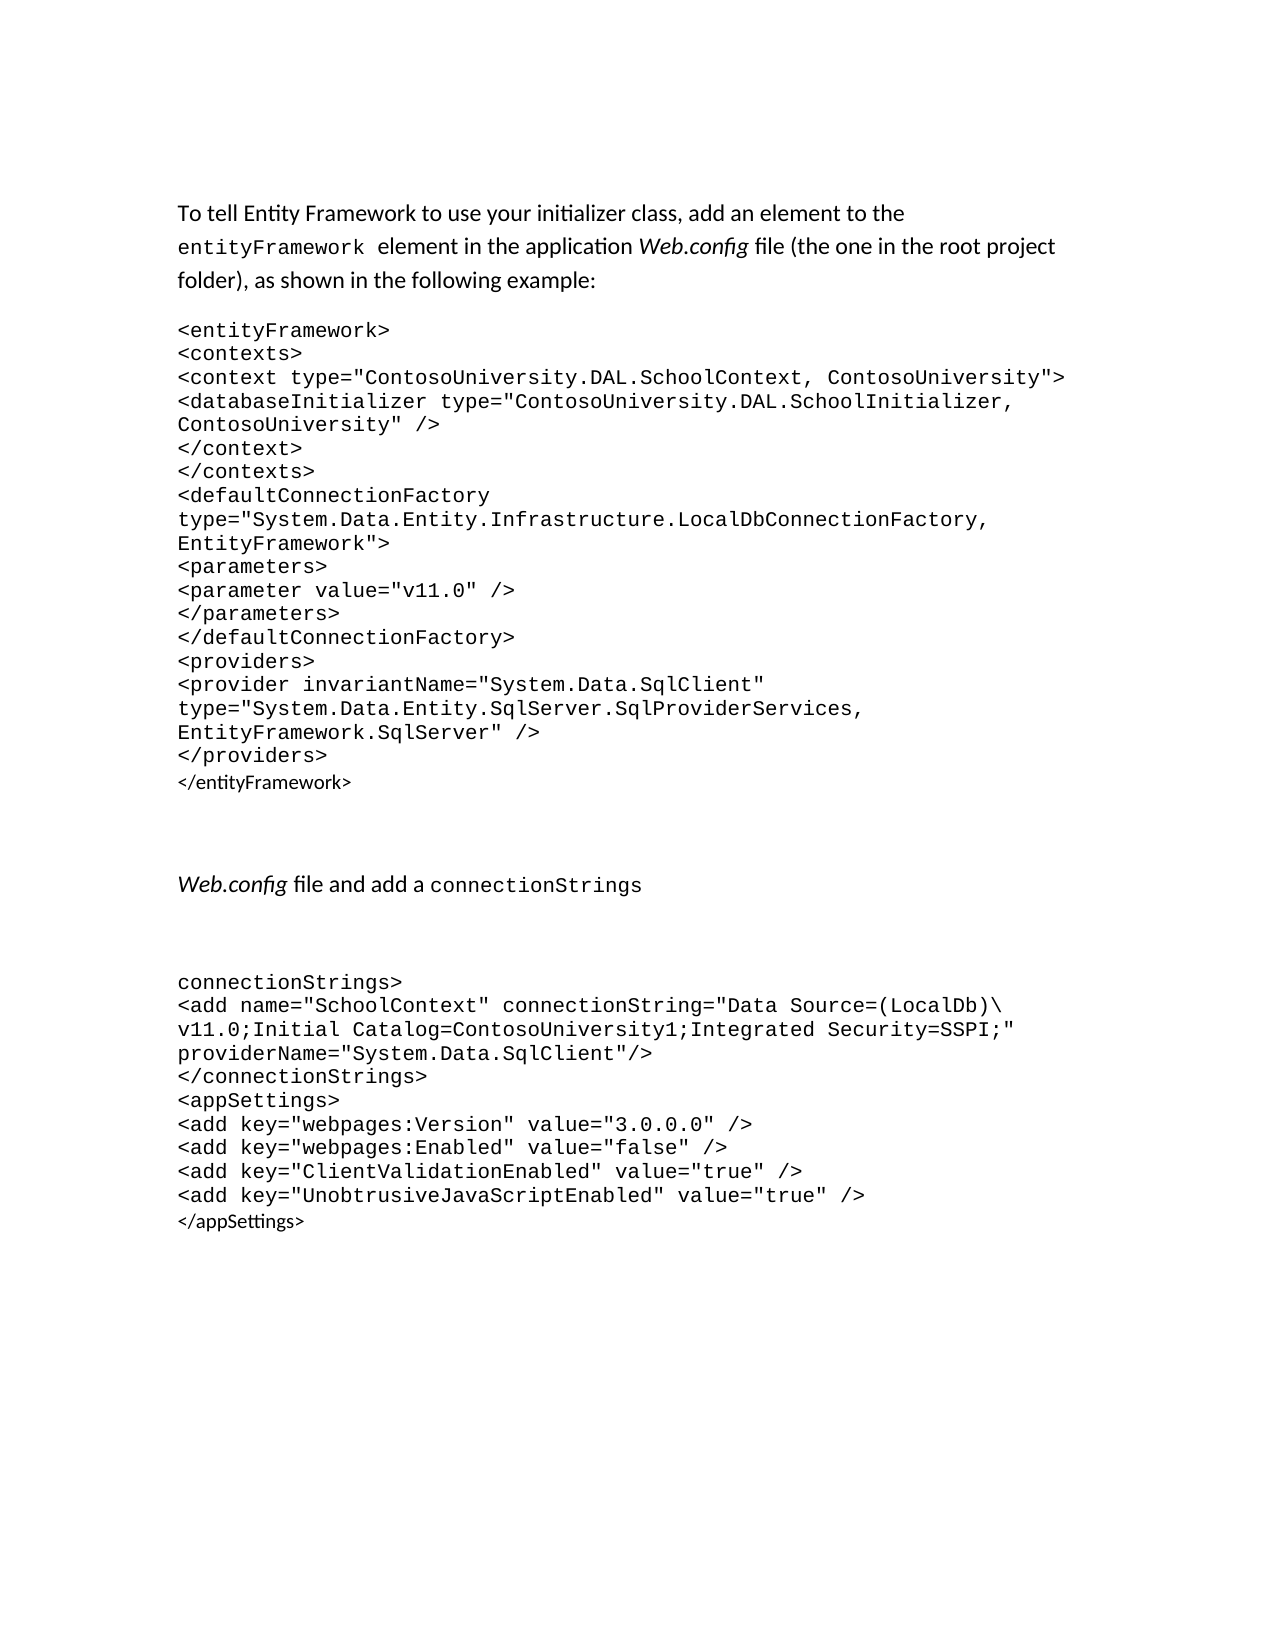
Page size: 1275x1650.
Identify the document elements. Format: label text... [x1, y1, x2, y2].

text <entityFramework> [177, 320, 1098, 343]
text </appSettings> [177, 1208, 1098, 1234]
text <add name="SchoolContext" connectionString="Data Source=(LocalDb)\v11.0;Initial Catalog=ContosoUniversity1;Integrated Security=SSPI;" providerName="System.Data.SqlClient"/> [177, 995, 1098, 1066]
text connectionStrings> [177, 972, 1098, 995]
text <providers> [177, 651, 1098, 674]
text </connectionStrings> [177, 1066, 1098, 1090]
text <defaultConnectionFactory type="System.Data.Entity.Infrastructure.LocalDbConnectionFactory, EntityFramework"> [177, 485, 1098, 556]
text Web.config file and add a connectionStrings [177, 869, 1098, 898]
text </defaultConnectionFactory> [177, 627, 1098, 651]
text <provider invariantName="System.Data.SqlClient" type="System.Data.Entity.SqlServer.SqlProviderServices, EntityFramework.SqlServer" /> [177, 674, 1098, 745]
text <contexts> [177, 343, 1098, 367]
text To tell Entity Framework to use your initializer class, add an element to the entityFramework element in the application Web.config file (the one in the root project folder), as shown in the following example: [177, 198, 1098, 294]
text </providers> [177, 745, 1098, 769]
text <context type="ContosoUniversity.DAL.SchoolContext, ContosoUniversity"> [177, 367, 1098, 391]
text <add key="UnobtrusiveJavaScriptEnabled" value="true" /> [177, 1184, 1098, 1208]
text </entityFramework> [177, 769, 1098, 794]
text </context> [177, 438, 1098, 462]
text <parameter value="v11.0" /> [177, 580, 1098, 603]
text <databaseInitializer type="ContosoUniversity.DAL.SchoolInitializer, ContosoUniversity" /> [177, 391, 1098, 438]
text <add key="webpages:Version" value="3.0.0.0" /> [177, 1114, 1098, 1137]
text <parameters> [177, 556, 1098, 580]
text <add key="ClientValidationEnabled" value="true" /> [177, 1161, 1098, 1184]
text <appSettings> [177, 1090, 1098, 1114]
text <add key="webpages:Enabled" value="false" /> [177, 1137, 1098, 1161]
text </parameters> [177, 603, 1098, 627]
text </contexts> [177, 462, 1098, 485]
